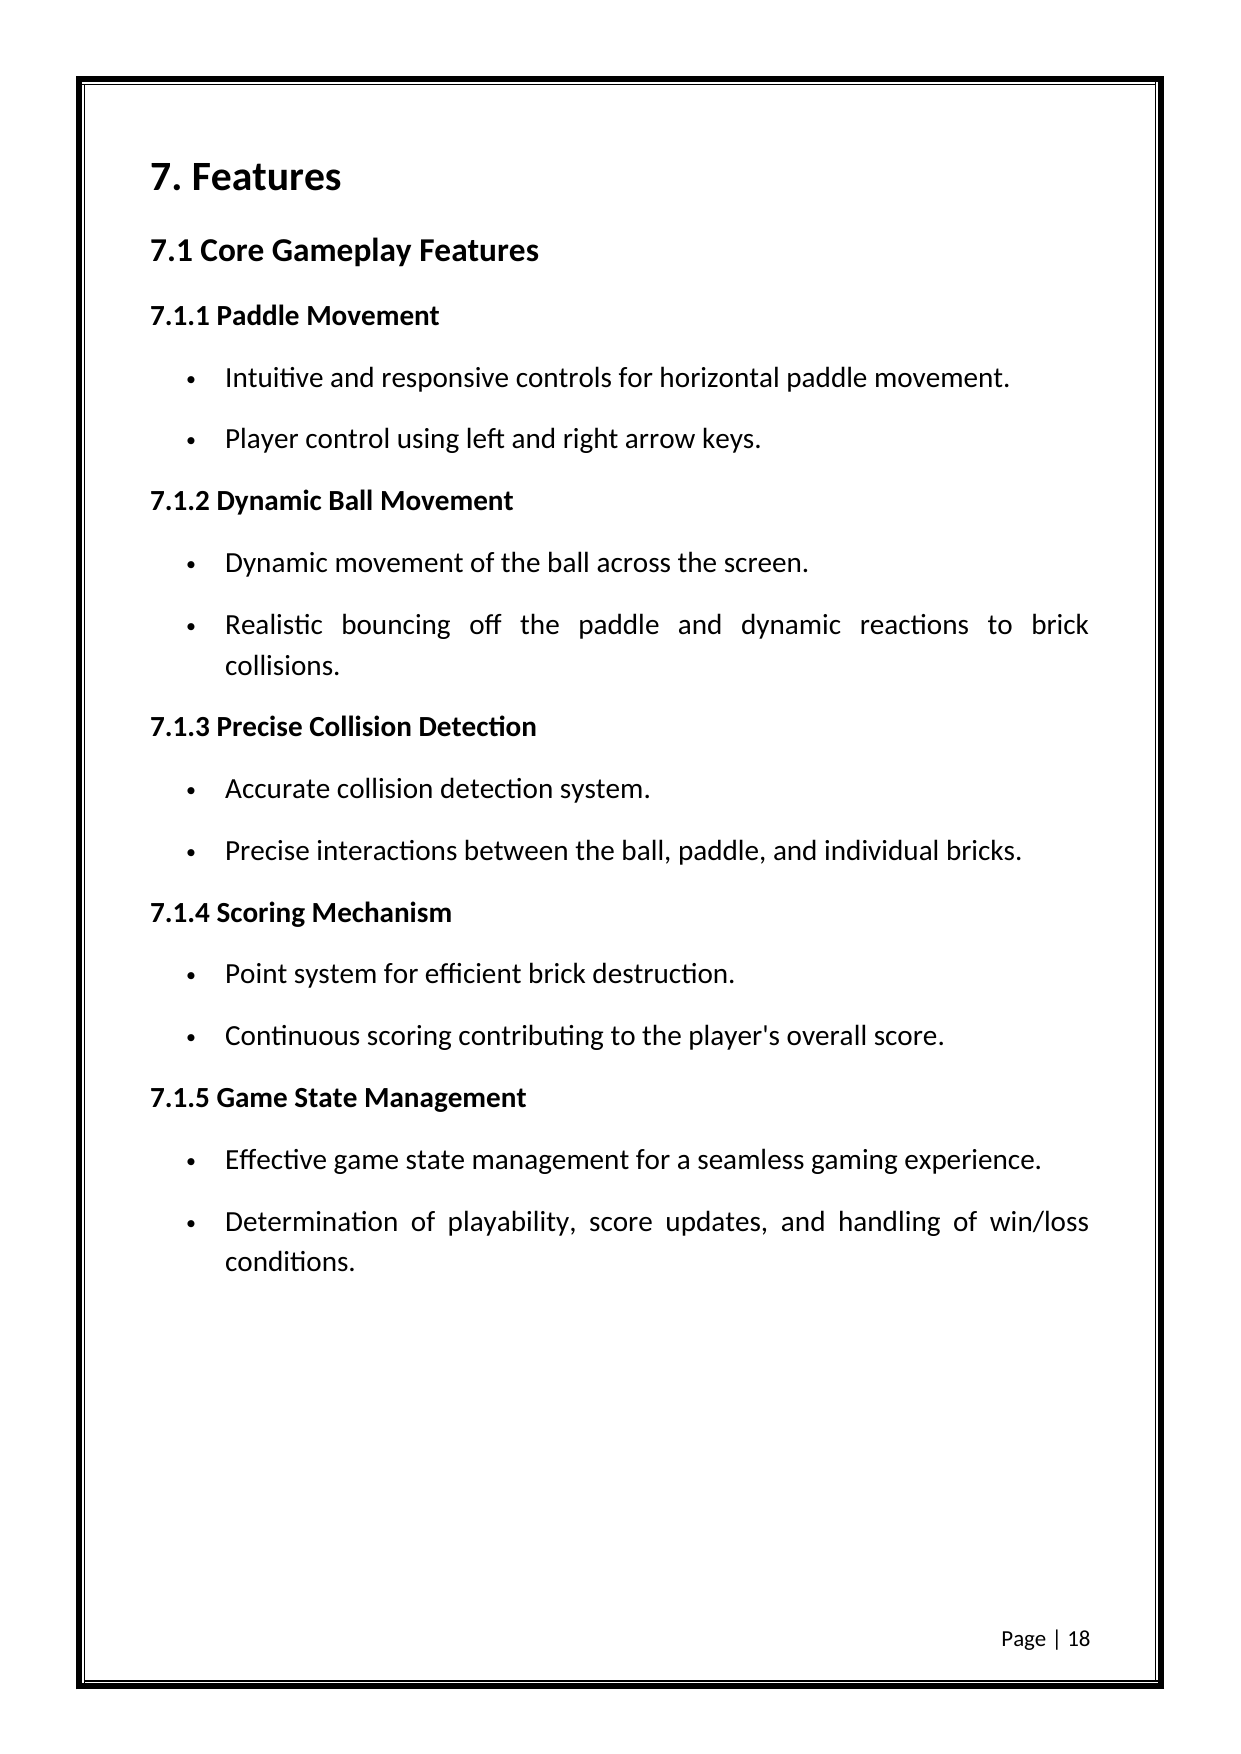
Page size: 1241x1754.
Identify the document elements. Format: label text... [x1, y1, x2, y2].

text 7.1 Core Gameplay Features [150, 229, 1090, 270]
list Effective game state management for a seamless gaming experience. [187, 1141, 1090, 1176]
text 7. Features [150, 150, 1090, 201]
list Continuous scoring contributing to the player's overall score. [187, 1017, 1090, 1053]
text 7.1.1 Paddle Movement [150, 297, 1090, 332]
list Determination of playability, score updates, and handling of win/loss conditions. [187, 1203, 1090, 1279]
text 7.1.5 Game State Management [150, 1079, 1090, 1115]
text 7.1.2 Dynamic Ball Movement [150, 482, 1090, 518]
list Player control using left and right arrow keys. [187, 420, 1090, 456]
list Dynamic movement of the ball across the screen. [187, 544, 1090, 579]
list Intuitive and responsive controls for horizontal paddle movement. [187, 359, 1090, 394]
list Realistic bouncing off the paddle and dynamic reactions to brick collisions. [187, 606, 1090, 682]
text 7.1.4 Scoring Mechanism [150, 894, 1090, 929]
list Point system for efficient brick destruction. [187, 956, 1090, 991]
list Precise interactions between the ball, paddle, and individual bricks. [187, 832, 1090, 868]
list Accurate collision detection system. [187, 770, 1090, 806]
text 7.1.3 Precise Collision Detection [150, 708, 1090, 744]
